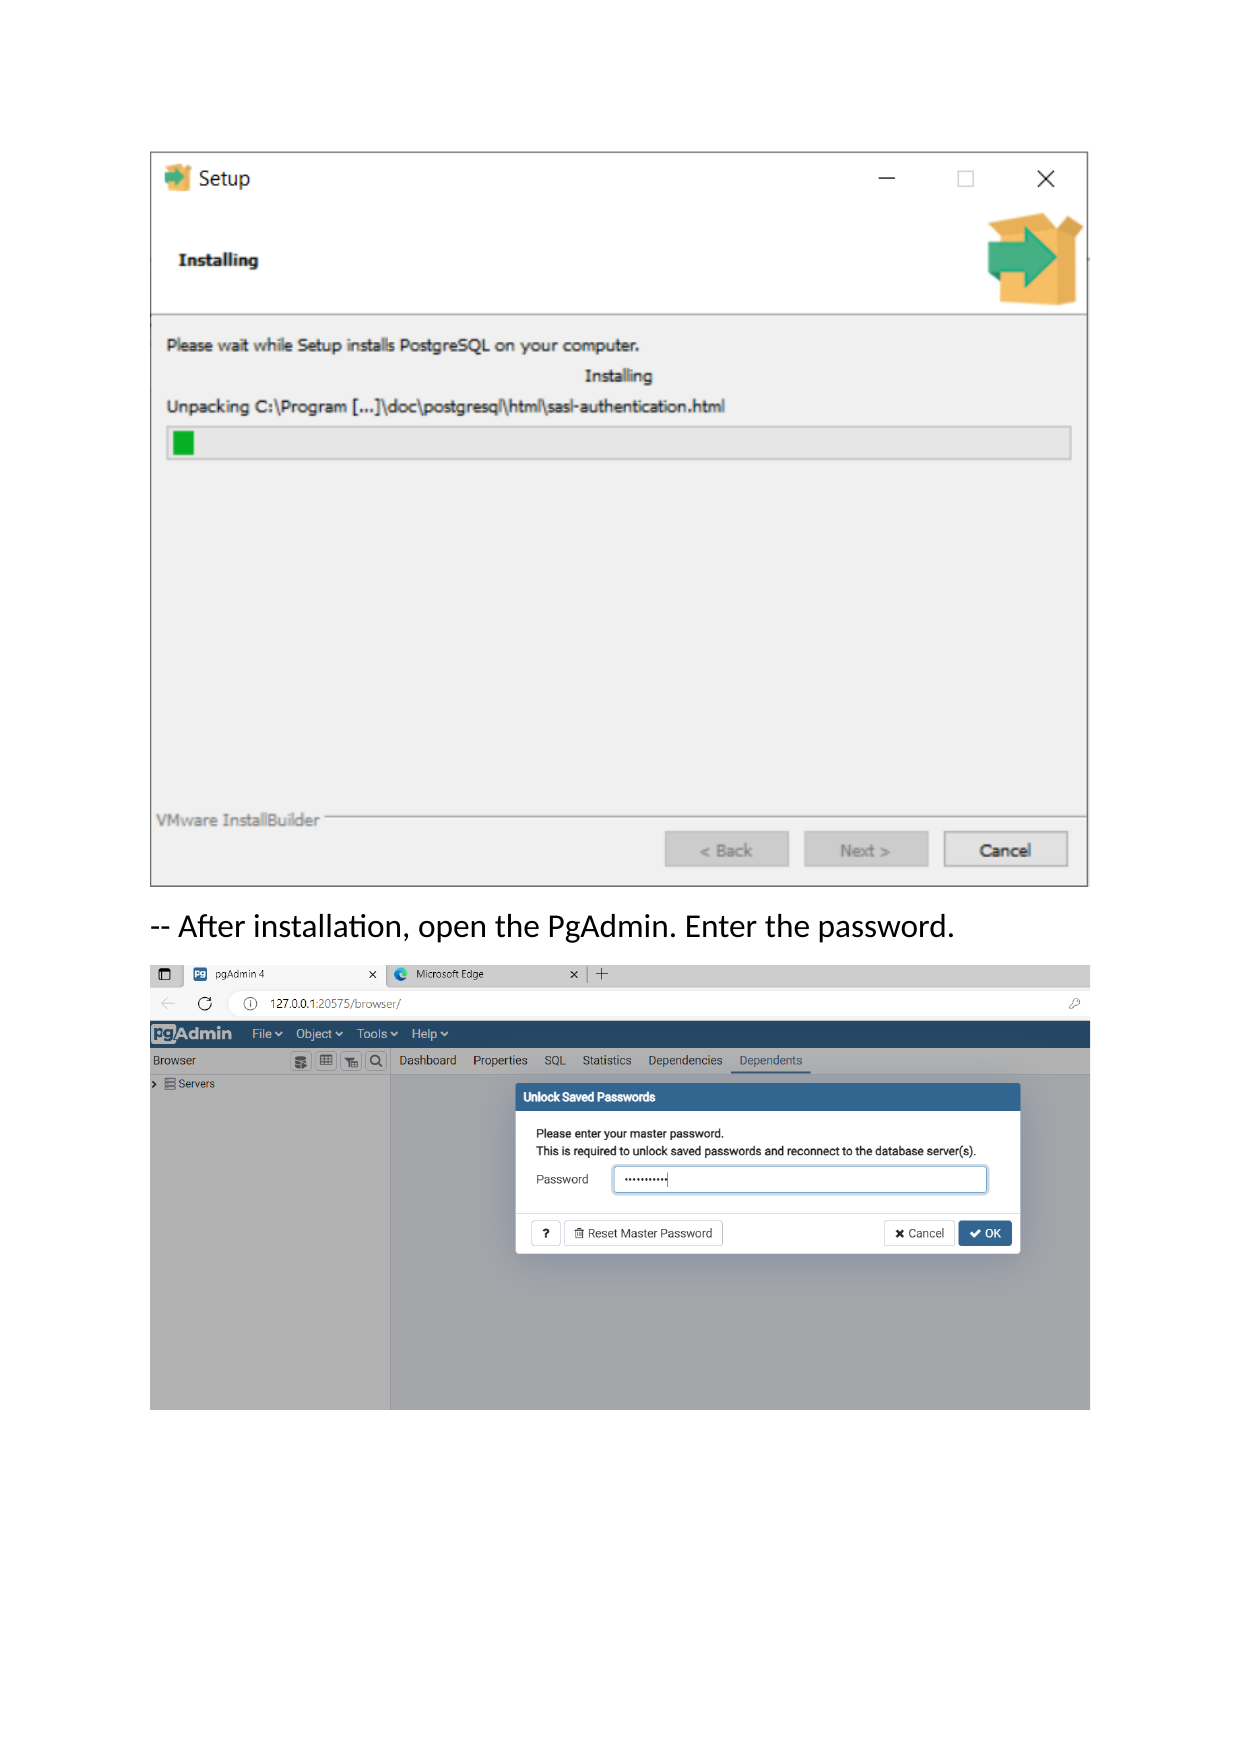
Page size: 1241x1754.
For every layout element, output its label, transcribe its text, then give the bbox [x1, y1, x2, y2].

picture [150, 965, 1091, 1410]
picture [150, 150, 1091, 887]
text -- After installation, open the PgAdmin. Enter the password. [150, 905, 1090, 946]
